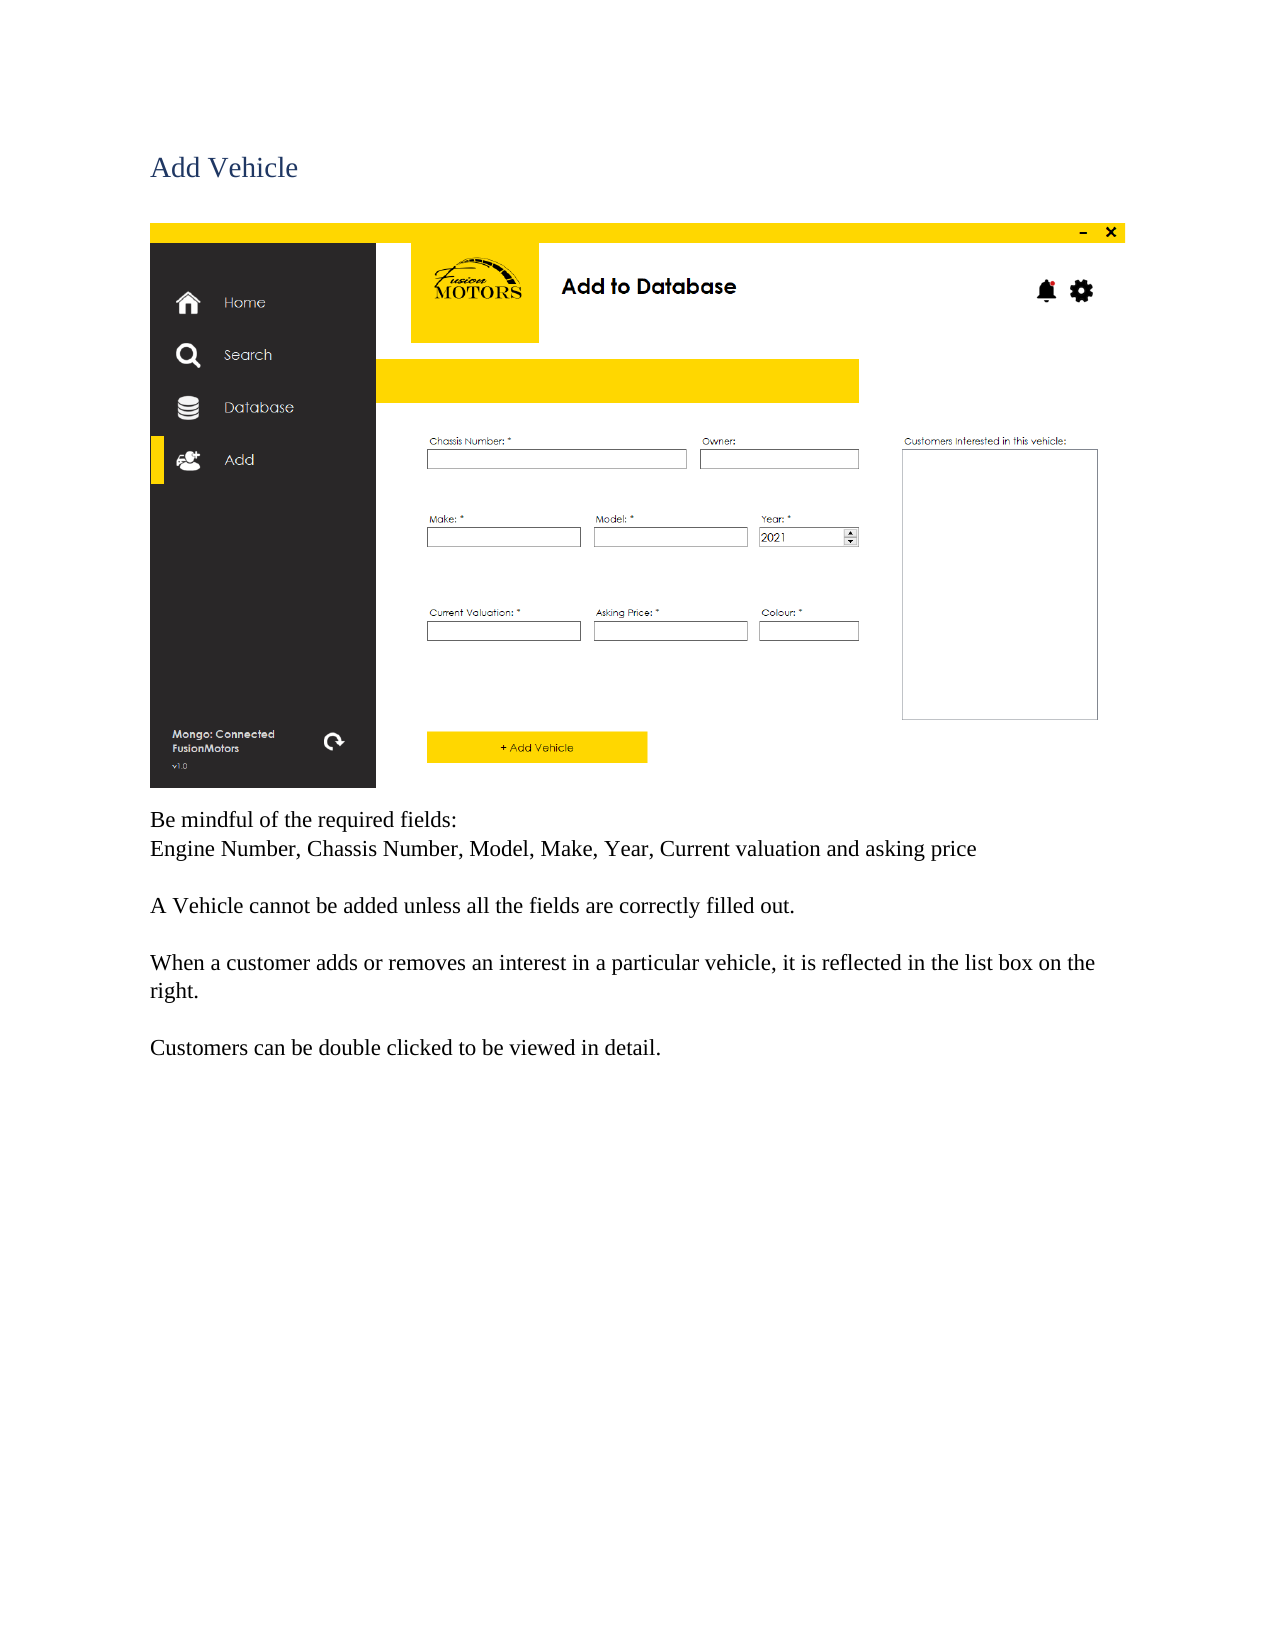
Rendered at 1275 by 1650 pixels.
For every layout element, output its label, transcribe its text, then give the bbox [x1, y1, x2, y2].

picture [150, 223, 1125, 788]
subtitle Add Vehicle [150, 150, 1125, 220]
text Be mindful of the required fields: Engine Number, Chassis Number, Model, Make, Year, Current valuation and asking price A Vehicle cannot be added unless all the fields are correctly filled out. When a customer adds or removes an interest in a particular vehicle, it is reflected in the list box on the right. Customers can be double clicked to be viewed in detail. [150, 806, 1125, 1060]
